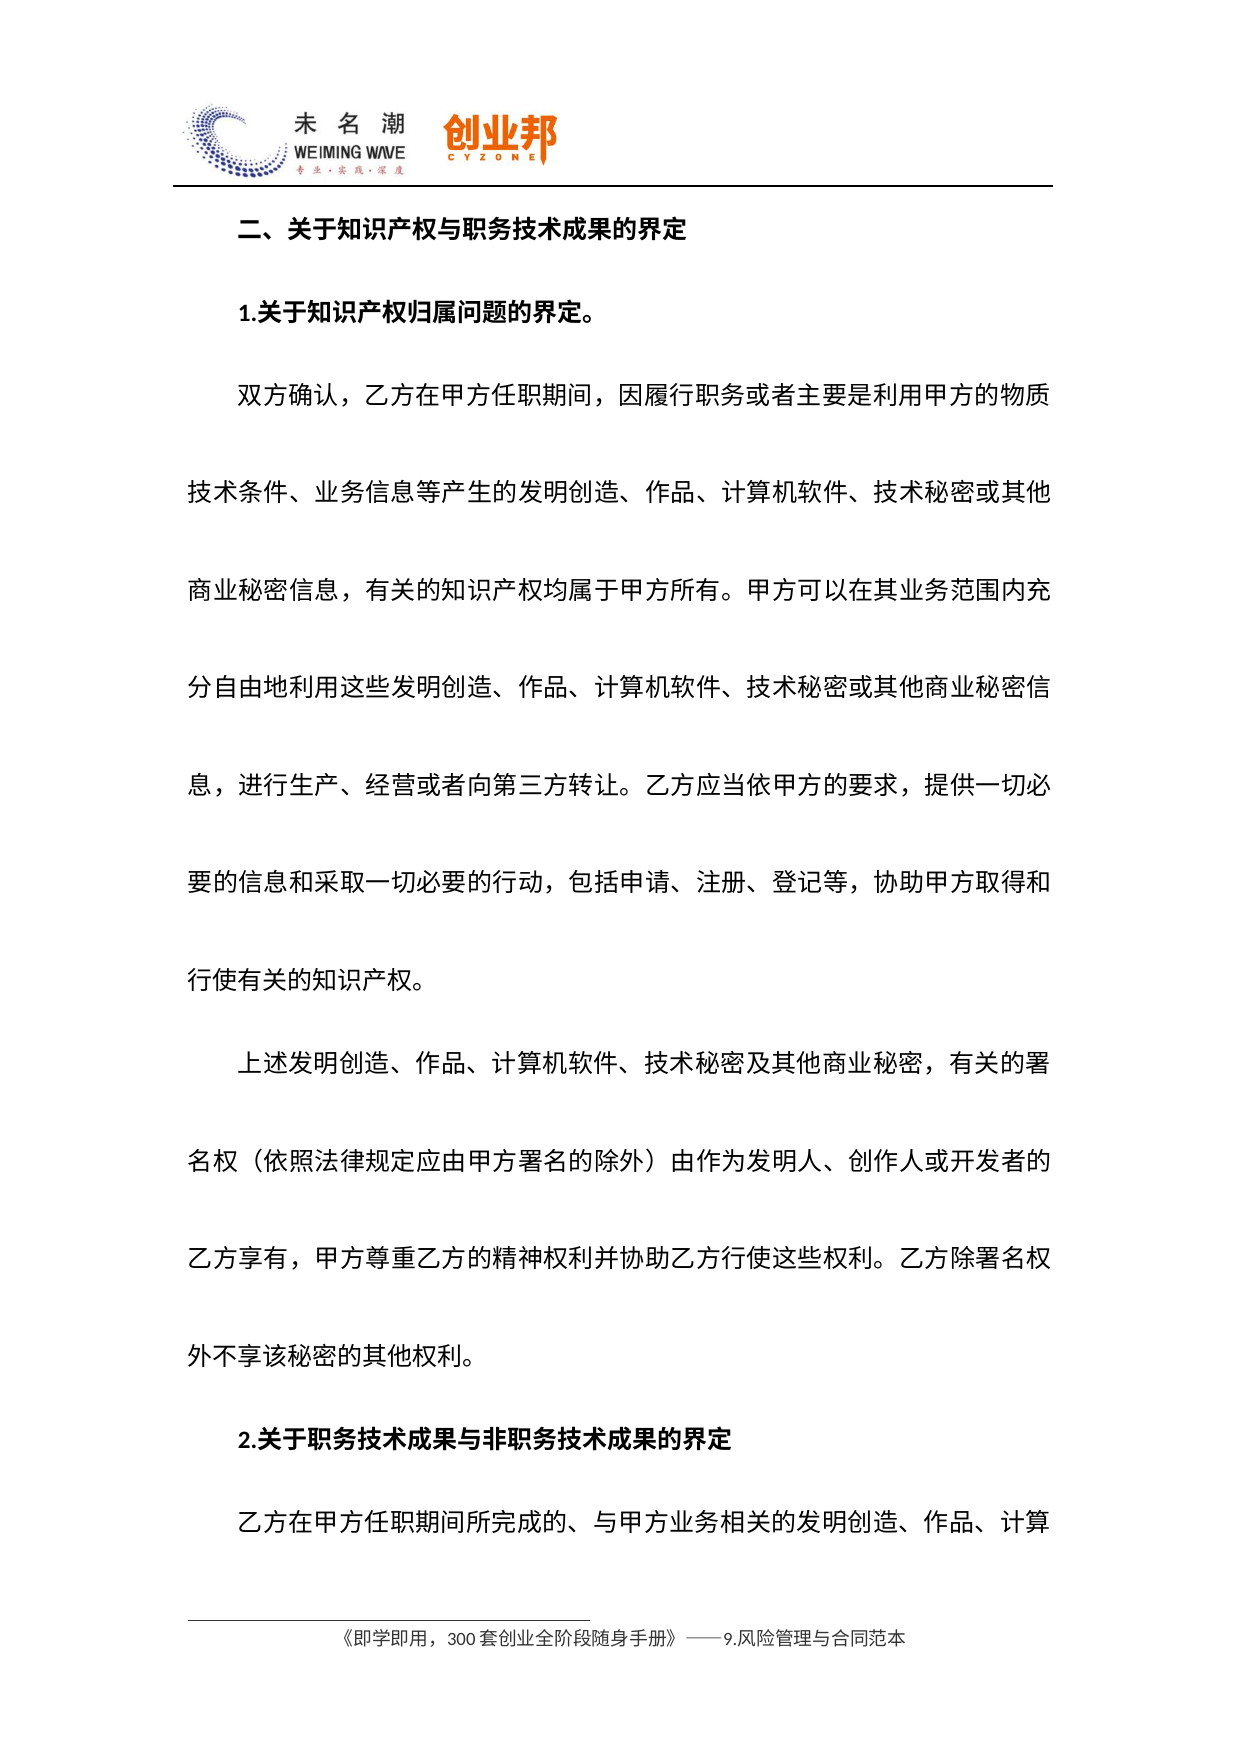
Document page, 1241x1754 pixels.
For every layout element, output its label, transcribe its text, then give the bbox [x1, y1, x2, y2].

text 上述发明创造、作品、计算机软件、技术秘密及其他商业秘密，有关的署名权（依照法律规定应由甲方署名的除外）由作为发明人、创作人或开发者的乙方享有，甲方尊重乙方的精神权利并协助乙方行使这些权利。乙方除署名权外不享该秘密的其他权利。 [187, 1029, 1053, 1387]
text 二、关于知识产权与职务技术成果的界定 [187, 195, 1053, 260]
text 2.关于职务技术成果与非职务技术成果的界定 [187, 1405, 1053, 1470]
text 1.关于知识产权归属问题的界定。 [187, 278, 1053, 343]
picture [172, 88, 588, 183]
text 双方确认，乙方在甲方任职期间，因履行职务或者主要是利用甲方的物质技术条件、业务信息等产生的发明创造、作品、计算机软件、技术秘密或其他商业秘密信息，有关的知识产权均属于甲方所有。甲方可以在其业务范围内充分自由地利用这些发明创造、作品、计算机软件、技术秘密或其他商业秘密信息，进行生产、经营或者向第三方转让。乙方应当依甲方的要求，提供一切必要的信息和采取一切必要的行动，包括申请、注册、登记等，协助甲方取得和行使有关的知识产权。 [187, 361, 1053, 1011]
